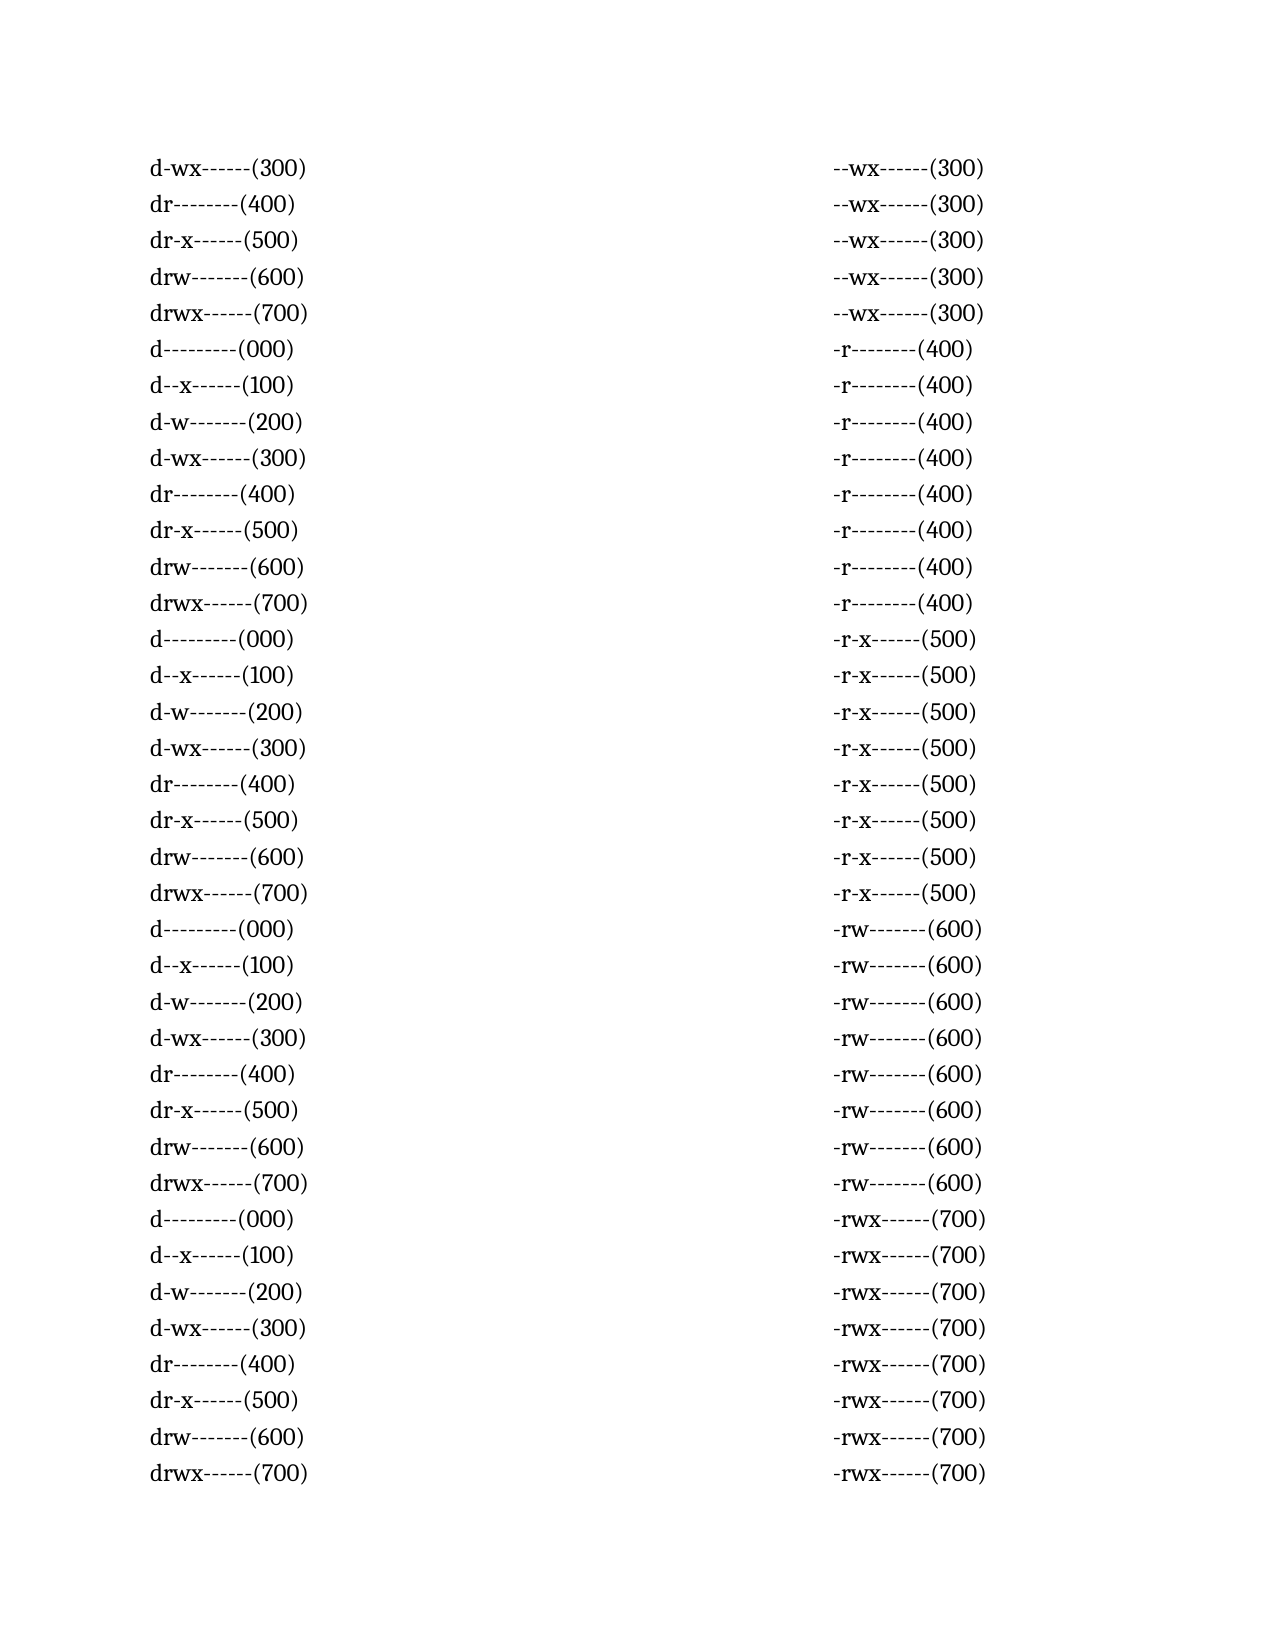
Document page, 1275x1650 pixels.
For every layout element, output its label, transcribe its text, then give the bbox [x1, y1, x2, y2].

table_cell dr-x------(500) [139, 513, 821, 549]
table_cell d-w-------(200) [139, 404, 821, 440]
table_cell drwx------(700) [139, 585, 821, 621]
table_cell d--x------(100) [139, 948, 821, 984]
table_cell -r--------(400) [821, 585, 1275, 621]
table_cell dr-x------(500) [139, 1383, 821, 1419]
table_cell -rw-------(600) [821, 1056, 1275, 1092]
table_cell -r--------(400) [821, 476, 1275, 512]
table_cell dr--------(400) [139, 1056, 821, 1092]
table_cell drw-------(600) [139, 549, 821, 585]
table_cell -r-x------(500) [821, 621, 1275, 657]
table_cell -r--------(400) [821, 368, 1275, 404]
table_cell dr--------(400) [139, 186, 821, 222]
table_cell -r--------(400) [821, 513, 1275, 549]
table_cell d-wx------(300) [139, 1020, 821, 1056]
table_cell -rw-------(600) [821, 1020, 1275, 1056]
table_cell --wx------(300) [821, 295, 1275, 331]
table_cell -r-x------(500) [821, 766, 1275, 802]
table_cell -rwx------(700) [821, 1419, 1275, 1455]
table_cell d--x------(100) [139, 1238, 821, 1274]
table_cell -r-x------(500) [821, 730, 1275, 766]
table_cell -rw-------(600) [821, 911, 1275, 947]
table_cell drwx------(700) [139, 875, 821, 911]
table_cell d--x------(100) [139, 368, 821, 404]
table_cell -r--------(400) [821, 331, 1275, 367]
table_cell -rw-------(600) [821, 984, 1275, 1020]
table_cell d-wx------(300) [139, 150, 821, 186]
table_cell -rwx------(700) [821, 1455, 1275, 1491]
table_cell --wx------(300) [821, 223, 1275, 259]
table_cell d-wx------(300) [139, 730, 821, 766]
table_cell d---------(000) [139, 911, 821, 947]
table_cell drwx------(700) [139, 1455, 821, 1491]
table_cell dr--------(400) [139, 476, 821, 512]
table_cell dr-x------(500) [139, 1093, 821, 1129]
table_cell dr--------(400) [139, 1346, 821, 1382]
table_cell d---------(000) [139, 621, 821, 657]
table_cell dr-x------(500) [139, 803, 821, 839]
table_cell -rw-------(600) [821, 1165, 1275, 1201]
table_cell -rwx------(700) [821, 1383, 1275, 1419]
table_cell -rw-------(600) [821, 948, 1275, 984]
table_cell d-wx------(300) [139, 440, 821, 476]
table_cell -rwx------(700) [821, 1238, 1275, 1274]
table_cell -rw-------(600) [821, 1129, 1275, 1165]
table_cell -rw-------(600) [821, 1093, 1275, 1129]
table_cell d-w-------(200) [139, 694, 821, 730]
table_cell -rwx------(700) [821, 1310, 1275, 1346]
table_cell dr-x------(500) [139, 223, 821, 259]
table_cell -r-x------(500) [821, 658, 1275, 694]
table_cell d--x------(100) [139, 658, 821, 694]
table_cell -r--------(400) [821, 404, 1275, 440]
table_cell -rwx------(700) [821, 1346, 1275, 1382]
table_cell -r--------(400) [821, 549, 1275, 585]
table_cell drw-------(600) [139, 839, 821, 875]
table_cell -r-x------(500) [821, 839, 1275, 875]
table_cell d---------(000) [139, 1201, 821, 1237]
table_cell d-w-------(200) [139, 984, 821, 1020]
table_cell -rwx------(700) [821, 1201, 1275, 1237]
table_cell -r-x------(500) [821, 875, 1275, 911]
table_cell --wx------(300) [821, 259, 1275, 295]
table_cell drwx------(700) [139, 1165, 821, 1201]
table_cell -rwx------(700) [821, 1274, 1275, 1310]
table_cell drwx------(700) [139, 295, 821, 331]
table_cell d-wx------(300) [139, 1310, 821, 1346]
table_cell d---------(000) [139, 331, 821, 367]
table_cell --wx------(300) [821, 150, 1275, 186]
table_cell -r--------(400) [821, 440, 1275, 476]
table_cell d-w-------(200) [139, 1274, 821, 1310]
table_cell --wx------(300) [821, 186, 1275, 222]
table_cell drw-------(600) [139, 1129, 821, 1165]
table_cell -r-x------(500) [821, 803, 1275, 839]
table_cell -r-x------(500) [821, 694, 1275, 730]
table_cell dr--------(400) [139, 766, 821, 802]
table_cell drw-------(600) [139, 1419, 821, 1455]
table_cell drw-------(600) [139, 259, 821, 295]
